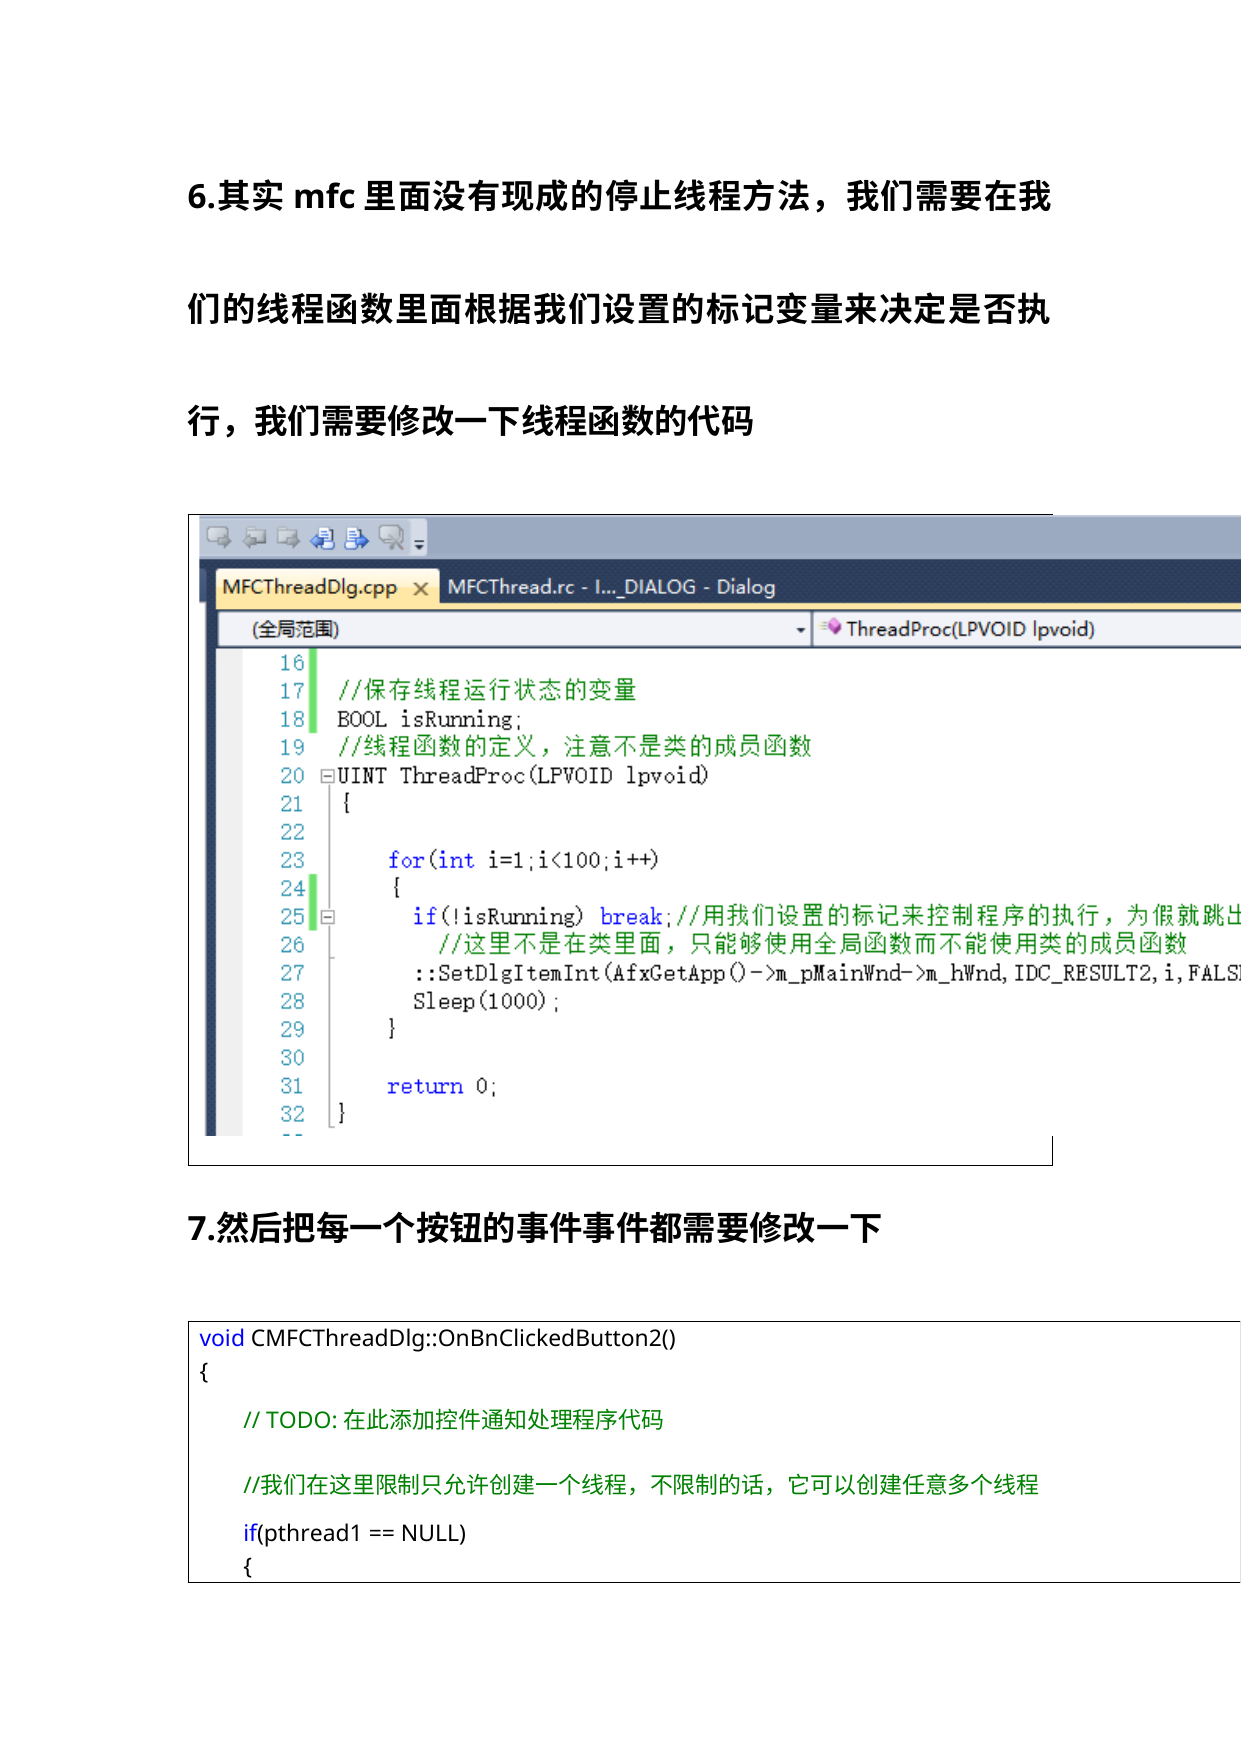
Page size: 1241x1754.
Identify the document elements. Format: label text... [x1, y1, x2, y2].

picture [199, 515, 1241, 1136]
subtitle 7.然后把每一个按钮的事件事件都需要修改一下 [187, 1193, 1053, 1258]
subtitle 6.其实mfc里面没有现成的停止线程方法，我们需要在我们的线程函数里面根据我们设置的标记变量来决定是否执行，我们需要修改一下线程函数的代码 [187, 162, 1053, 452]
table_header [189, 1322, 1240, 1582]
table_header [189, 515, 1052, 1165]
